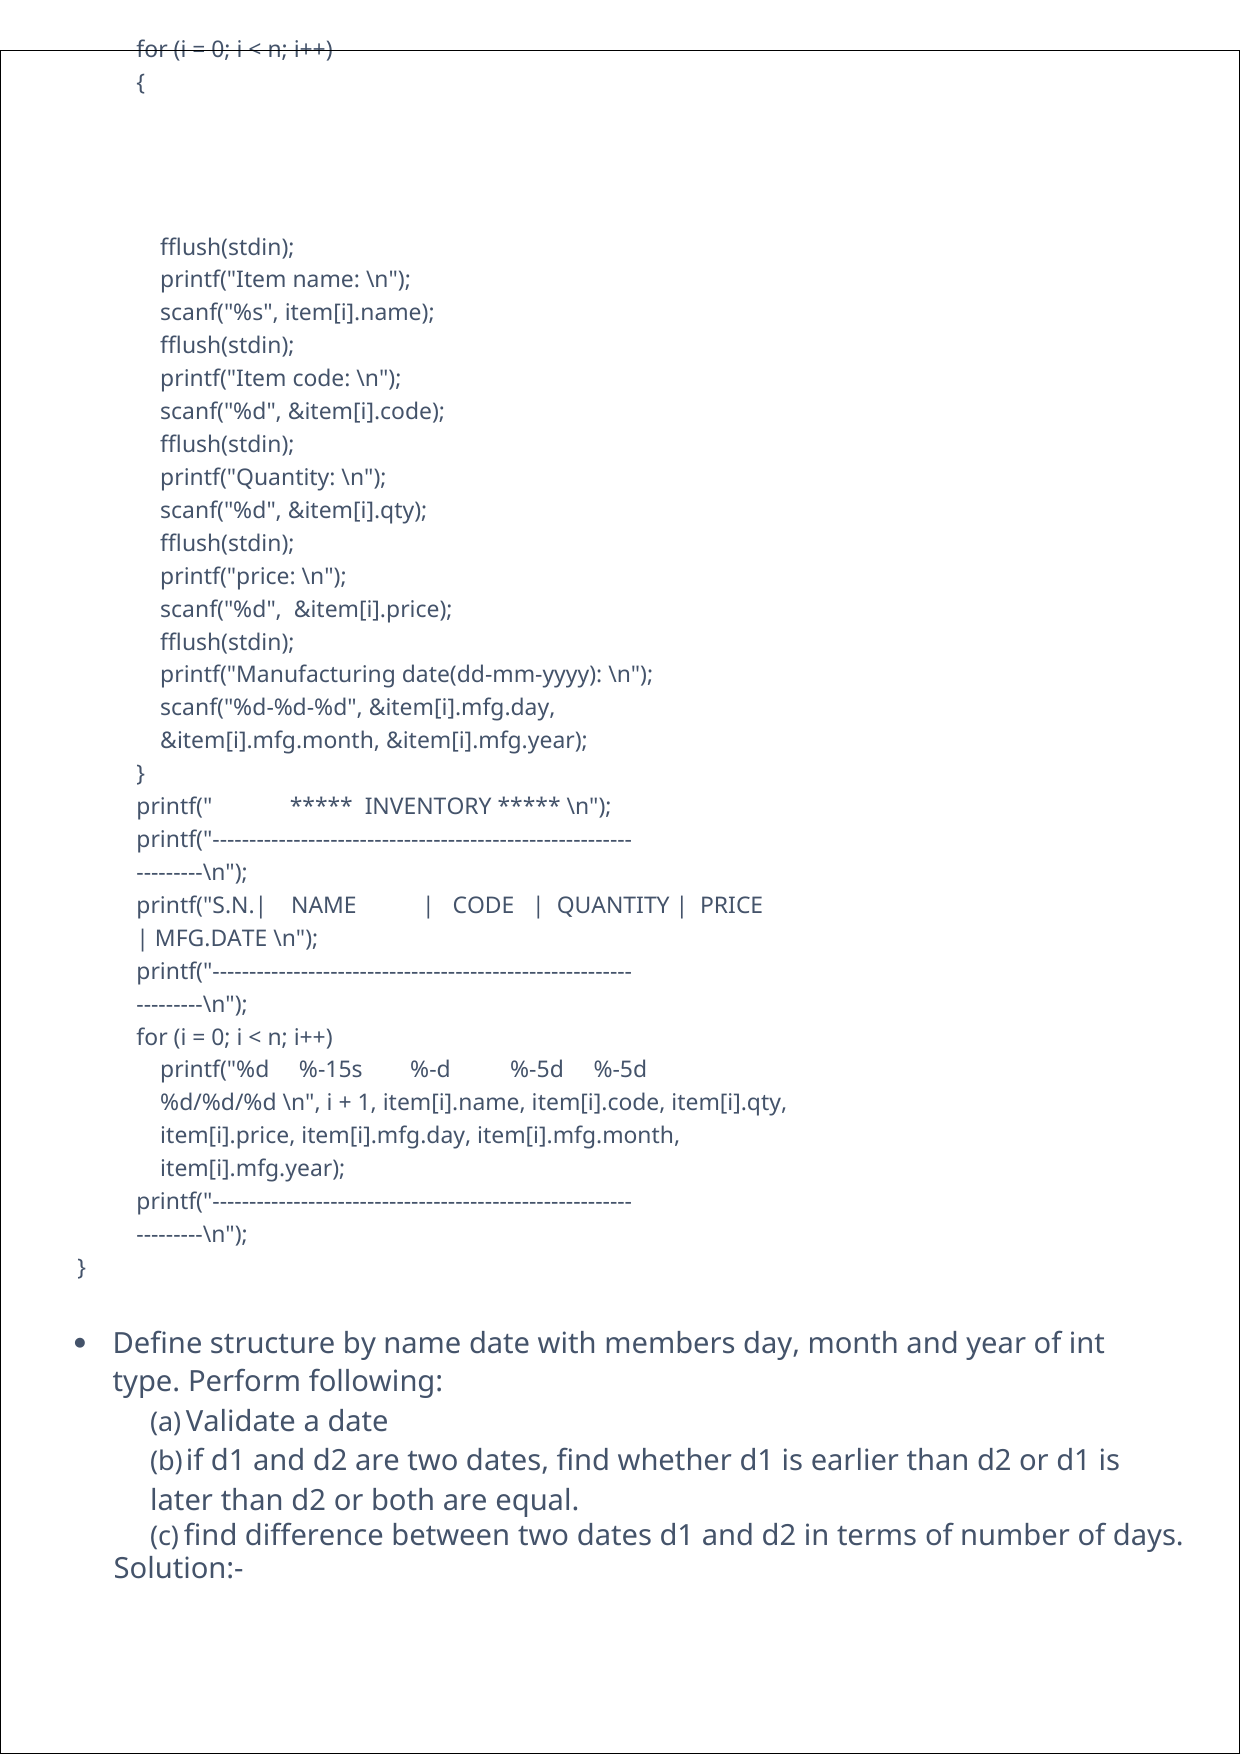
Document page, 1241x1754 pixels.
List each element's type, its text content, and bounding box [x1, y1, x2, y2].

text for (i = 0; i < n; i++) [112, 51, 1239, 64]
text printf("--------------------------------------------------------- [112, 1183, 1239, 1216]
text fflush(stdin); [112, 525, 1239, 558]
list if d1 and d2 are two dates, find whether d1 is earlier than d2 or d1 is later than d2 or both are equal. [150, 1440, 1149, 1519]
text scanf("%d", &item[i].price); [112, 591, 1239, 624]
text scanf("%d", &item[i].code); [112, 393, 1239, 426]
text scanf("%d-%d-%d", &item[i].mfg.day, [112, 689, 1239, 722]
text for (i = 0; i < n; i++) [112, 31, 1240, 50]
text } [1, 1249, 1239, 1282]
text { [112, 64, 1239, 97]
text printf("--------------------------------------------------------- [112, 953, 1239, 986]
text item[i].price, item[i].mfg.day, item[i].mfg.month, [112, 1117, 1239, 1150]
text printf("price: \n"); [112, 558, 1239, 591]
text ---------\n"); [112, 854, 1239, 887]
list Define structure by name date with members day, month and year of int type. Perform following: [75, 1322, 1122, 1400]
text printf("%d %-15s %-d %-5d %-5d [112, 1052, 1239, 1084]
text printf("Item name: \n"); [112, 262, 1239, 294]
text printf("Quantity: \n"); [112, 459, 1239, 492]
text | MFG.DATE \n"); [112, 920, 1239, 953]
text ---------\n"); [112, 986, 1239, 1019]
text printf("Manufacturing date(dd-mm-yyyy): \n"); [112, 657, 1239, 689]
text printf("Item code: \n"); [112, 360, 1239, 393]
text &item[i].mfg.month, &item[i].mfg.year); [112, 722, 1239, 755]
text ---------\n"); [112, 1216, 1239, 1249]
text printf(" ***** INVENTORY ***** \n"); [112, 788, 1239, 821]
text fflush(stdin); [112, 229, 1239, 262]
text fflush(stdin); [112, 426, 1239, 459]
text scanf("%s", item[i].name); [112, 294, 1239, 327]
text item[i].mfg.year); [112, 1150, 1239, 1183]
text fflush(stdin); [112, 327, 1239, 360]
text printf("S.N.| NAME | CODE | QUANTITY | PRICE [112, 887, 1239, 920]
text for (i = 0; i < n; i++) [112, 1019, 1239, 1052]
list find difference between two dates d1 and d2 in terms of number of days. [150, 1519, 1239, 1552]
text scanf("%d", &item[i].qty); [112, 492, 1239, 525]
list Validate a date [150, 1400, 1239, 1440]
text %d/%d/%d \n", i + 1, item[i].name, item[i].code, item[i].qty, [112, 1084, 1239, 1117]
text fflush(stdin); [112, 624, 1239, 657]
text } [112, 755, 1239, 788]
text printf("--------------------------------------------------------- [112, 821, 1239, 854]
text Solution:- [1, 1552, 1239, 1585]
